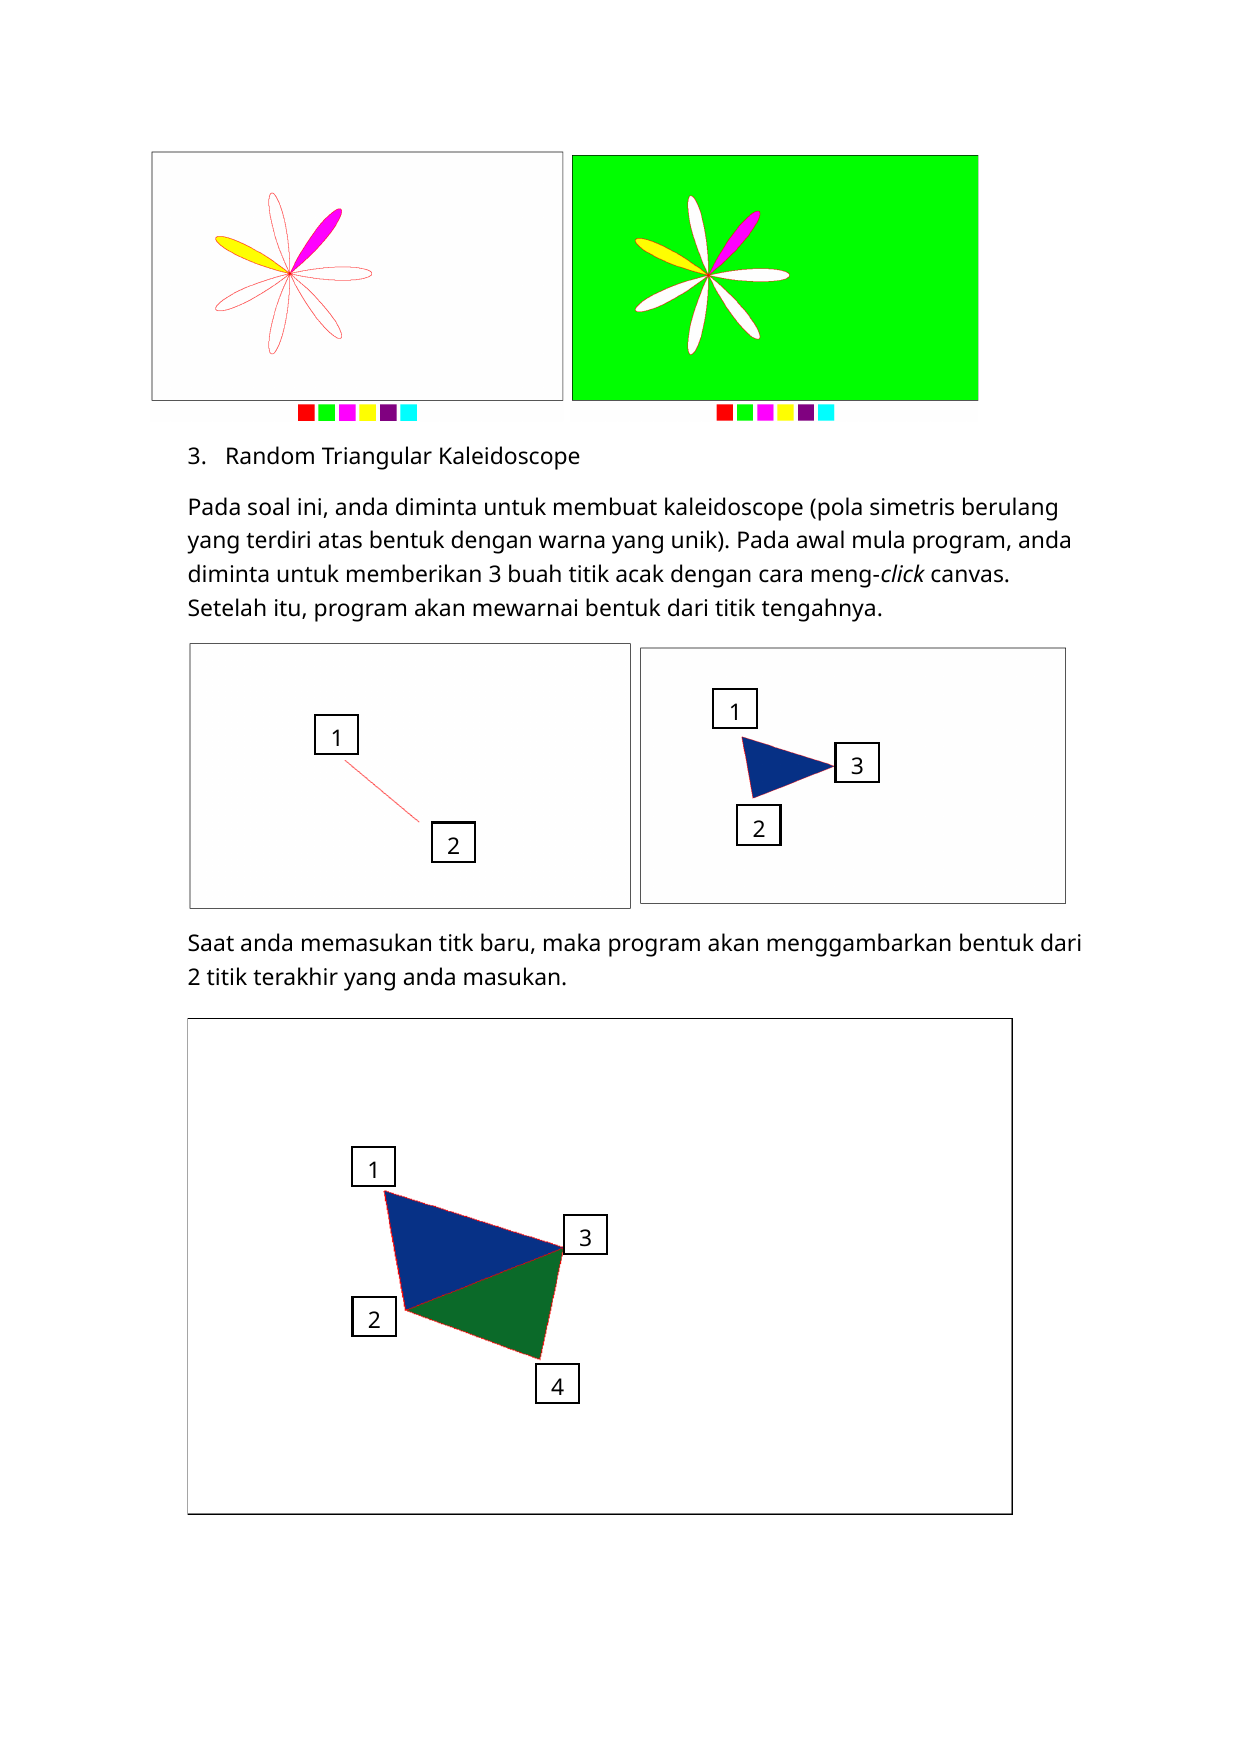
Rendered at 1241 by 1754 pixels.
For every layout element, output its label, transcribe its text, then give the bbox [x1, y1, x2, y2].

text Saat anda memasukan titk baru, maka program akan menggambarkan bentuk dari 2 titik terakhir yang anda masukan. [187, 927, 1090, 992]
picture [187, 642, 632, 909]
list Random Triangular Kaleidoscope [187, 440, 1090, 472]
text Pada soal ini, anda diminta untuk membuat kaleidoscope (pola simetris berulang yang terdiri atas bentuk dengan warna yang unik). Pada awal mula program, anda diminta untuk memberikan 3 buah titik acak dengan cara meng-click canvas. Setelah itu, program akan mewarnai bentuk dari titik tengahnya. [187, 491, 1090, 623]
picture [187, 1011, 1017, 1525]
picture [150, 150, 564, 422]
picture [569, 154, 979, 422]
picture [637, 647, 1068, 909]
